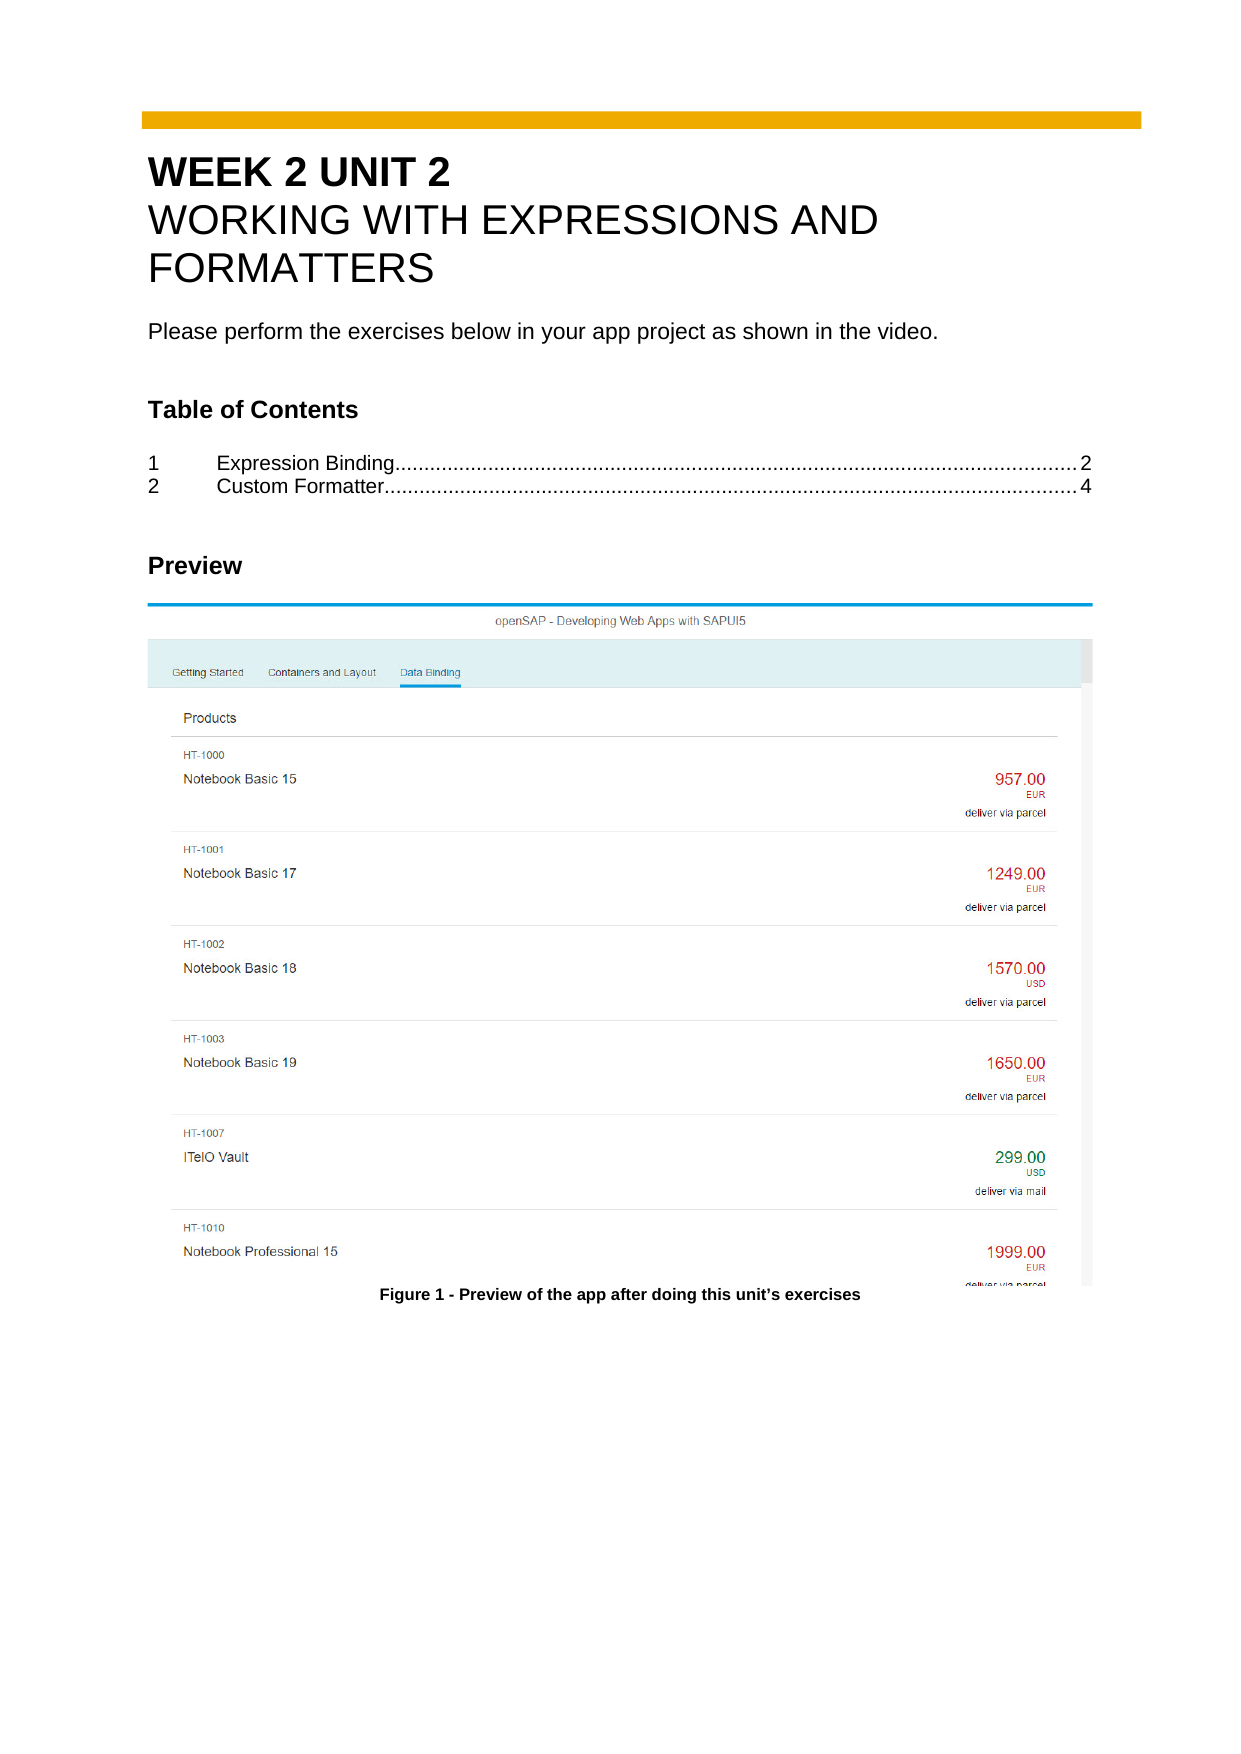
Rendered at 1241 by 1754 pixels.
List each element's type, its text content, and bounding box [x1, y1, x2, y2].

text working with Expressions and Formatters [148, 196, 1093, 291]
subtitle Preview [148, 551, 1093, 580]
title Week 2 Unit 2 [148, 148, 1093, 196]
picture [147, 607, 1093, 1286]
text Figure 1 - Preview of the app after doing this unit’s exercises [148, 1286, 1093, 1304]
text Please perform the exercises below in your app project as shown in the video. [148, 318, 1093, 344]
